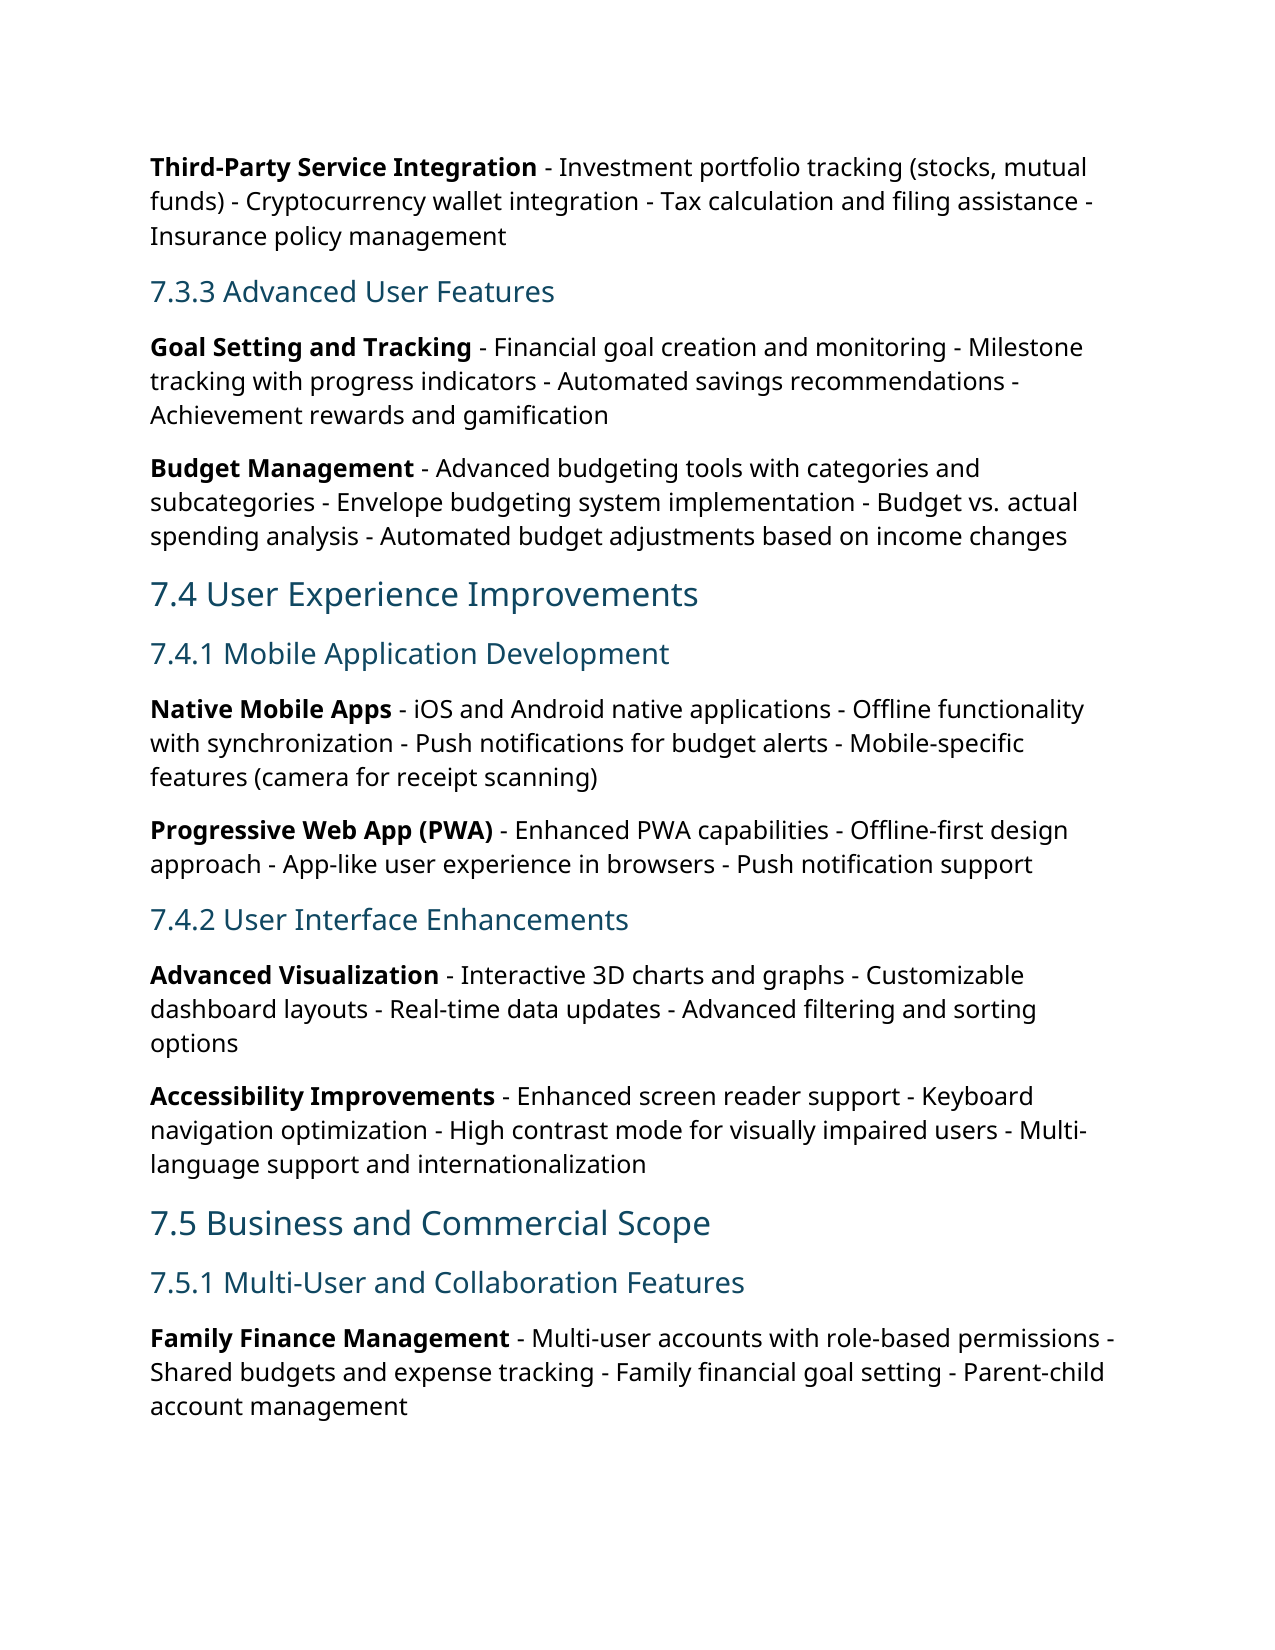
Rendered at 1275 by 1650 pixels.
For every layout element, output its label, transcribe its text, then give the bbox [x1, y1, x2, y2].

text Progressive Web App (PWA) - Enhanced PWA capabilities - Offline-first design approach - App-like user experience in browsers - Push notification support [150, 813, 1125, 881]
text Budget Management - Advanced budgeting tools with categories and subcategories - Envelope budgeting system implementation - Budget vs. actual spending analysis - Automated budget adjustments based on income changes [150, 450, 1125, 552]
subtitle 7.5 Business and Commercial Scope [150, 1200, 1125, 1245]
text Native Mobile Apps - iOS and Android native applications - Offline functionality with synchronization - Push notifications for budget alerts - Mobile-specific features (camera for receipt scanning) [150, 692, 1125, 794]
text Family Finance Management - Multi-user accounts with role-based permissions - Shared budgets and expense tracking - Family financial goal setting - Parent-child account management [150, 1320, 1125, 1423]
subtitle 7.3.3 Advanced User Features [150, 271, 1125, 311]
subtitle 7.4.2 User Interface Enhancements [150, 899, 1125, 939]
subtitle 7.4.1 Mobile Application Development [150, 633, 1125, 673]
text Advanced Visualization - Interactive 3D charts and graphs - Customizable dashboard layouts - Real-time data updates - Advanced filtering and sorting options [150, 958, 1125, 1060]
text Goal Setting and Tracking - Financial goal creation and monitoring - Milestone tracking with progress indicators - Automated savings recommendations - Achievement rewards and gamification [150, 329, 1125, 432]
subtitle 7.5.1 Multi-User and Collaboration Features [150, 1262, 1125, 1302]
text Accessibility Improvements - Enhanced screen reader support - Keyboard navigation optimization - High contrast mode for visually impaired users - Multi-language support and internationalization [150, 1079, 1125, 1181]
text Third-Party Service Integration - Investment portfolio tracking (stocks, mutual funds) - Cryptocurrency wallet integration - Tax calculation and filing assistance - Insurance policy management [150, 150, 1125, 252]
subtitle 7.4 User Experience Improvements [150, 571, 1125, 617]
